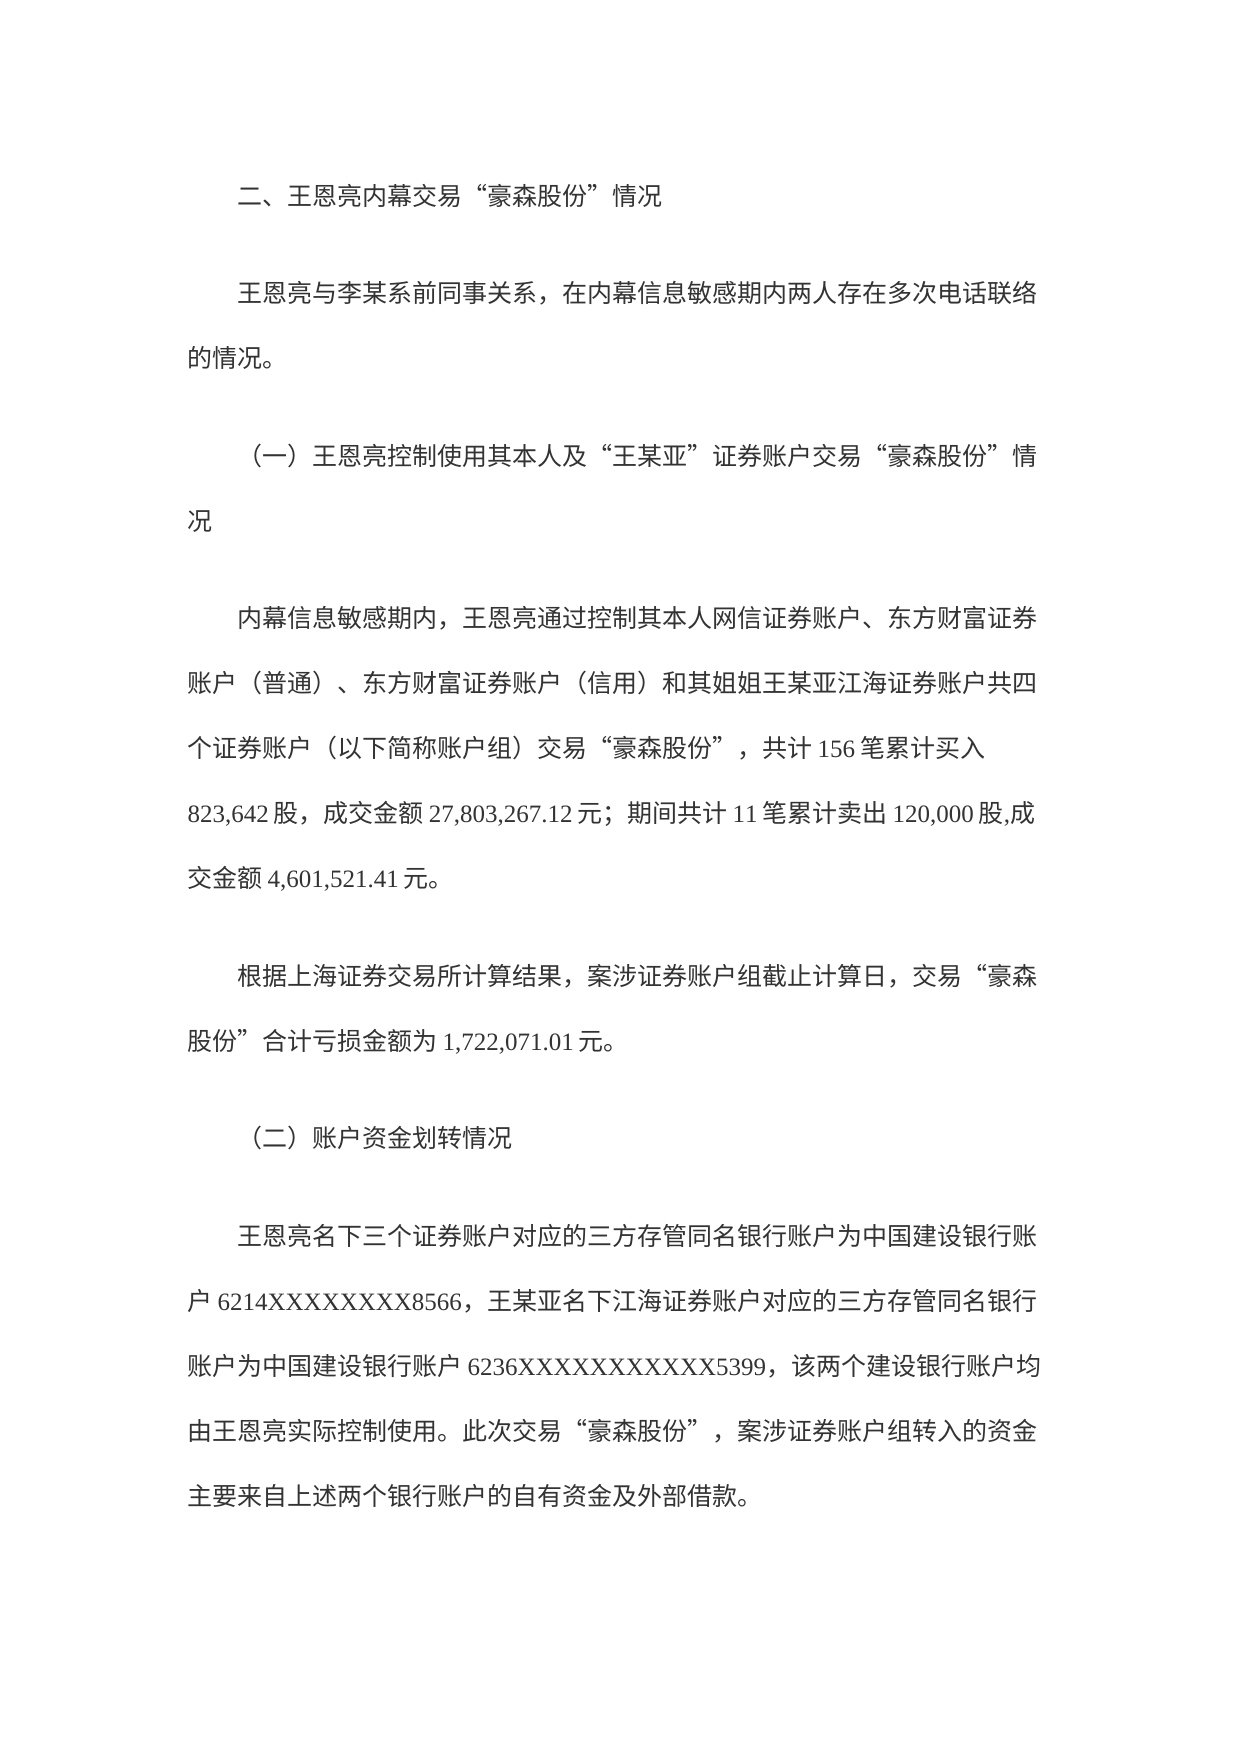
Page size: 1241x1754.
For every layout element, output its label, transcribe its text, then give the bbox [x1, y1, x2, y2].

text 根据上海证券交易所计算结果，案涉证券账户组截止计算日，交易“豪森股份”合计亏损金额为1,722,071.01元。 [187, 942, 1053, 1072]
text 王恩亮与李某系前同事关系，在内幕信息敏感期内两人存在多次电话联络的情况。 [187, 259, 1053, 389]
text （二）账户资金划转情况 [187, 1104, 1053, 1169]
text 王恩亮名下三个证券账户对应的三方存管同名银行账户为中国建设银行账户6214XXXXXXXX8566，王某亚名下江海证券账户对应的三方存管同名银行账户为中国建设银行账户6236XXXXXXXXXXX5399，该两个建设银行账户均由王恩亮实际控制使用。此次交易“豪森股份”，案涉证券账户组转入的资金主要来自上述两个银行账户的自有资金及外部借款。 [187, 1202, 1053, 1527]
text 二、王恩亮内幕交易“豪森股份”情况 [187, 162, 1053, 227]
text （一）王恩亮控制使用其本人及“王某亚”证券账户交易“豪森股份”情况 [187, 422, 1053, 552]
text 内幕信息敏感期内，王恩亮通过控制其本人网信证券账户、东方财富证券账户（普通）、东方财富证券账户（信用）和其姐姐王某亚江海证券账户共四个证券账户（以下简称账户组）交易“豪森股份”，共计156笔累计买入823,642股，成交金额27,803,267.12元；期间共计11笔累计卖出120,000股,成交金额4,601,521.41元。 [187, 584, 1053, 909]
